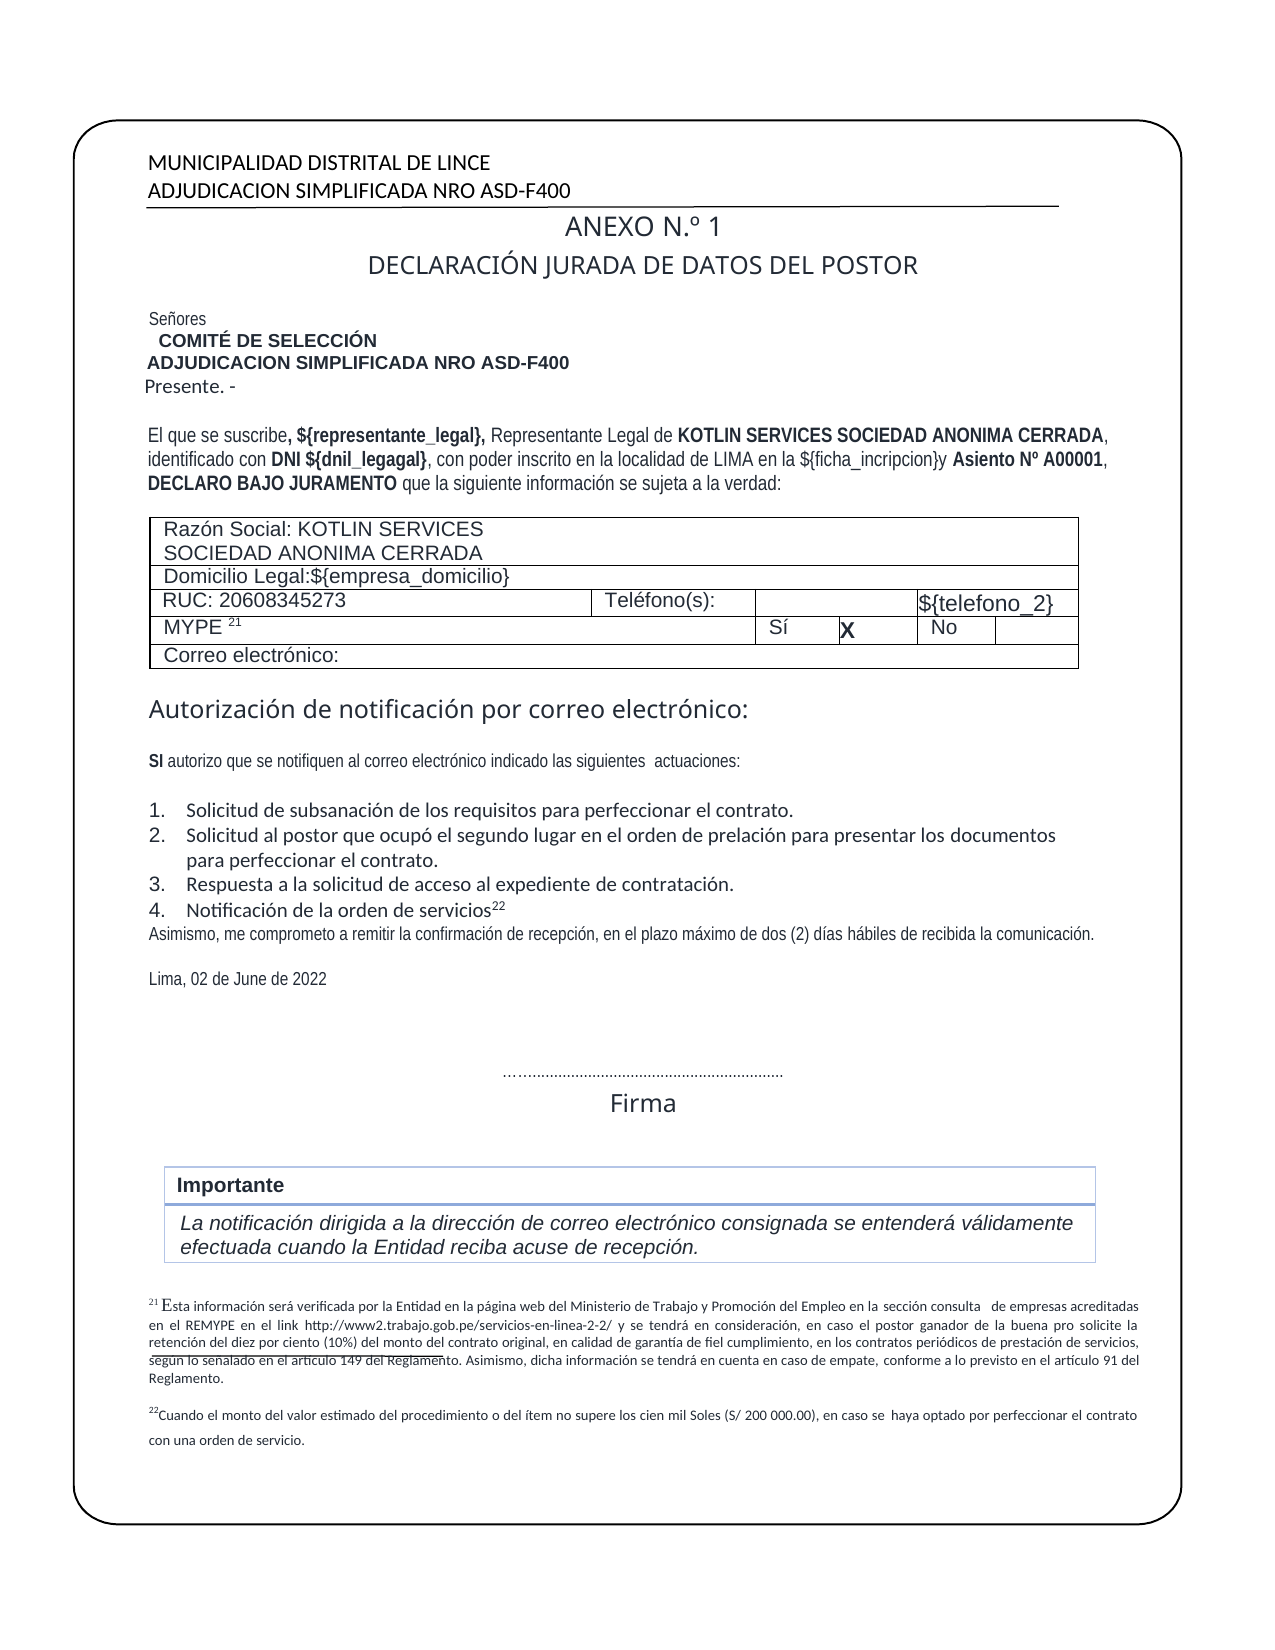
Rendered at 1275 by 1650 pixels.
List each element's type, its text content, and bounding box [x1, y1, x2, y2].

table_cell RUC: 20608345273 [151, 590, 591, 616]
text ADJUDICACION SIMPLIFICADA NRO ASD-F400 [74, 176, 1211, 204]
text COMITÉ DE SELECCIÓN [74, 330, 1211, 352]
text 22Cuando el monto del valor estimado del procedimiento o del ítem no supere los cien mil Soles (S/ 200 000.00), en caso se haya optado por perfeccionar el contrato con una orden de servicio. [149, 1404, 1137, 1451]
list Solicitud de subsanación de los requisitos para perfeccionar el contrato. [148, 798, 1211, 822]
table_cell ${telefono_2} [918, 590, 1078, 616]
table_cell Teléfono(s): [592, 590, 755, 616]
subtitle DECLARACIÓN JURADA DE DATOS DEL POSTOR [169, 248, 1116, 282]
text Presente. - [74, 373, 1211, 398]
list Notificación de la orden de servicios22 [148, 897, 1211, 923]
table_cell La notificación dirigida a la dirección de correo electrónico consignada se entenderá válidamente efectuada cuando la Entidad reciba acuse de recepción. [165, 1206, 1095, 1262]
text 21 Esta información será verificada por la Entidad en la página web del Ministerio de Trabajo y Promoción del Empleo en la sección consulta de empresas acreditadas en el REMYPE en el link http://www2.trabajo.gob.pe/servicios-en-linea-2-2/ y se tendrá en consideración, en caso el postor ganador de la buena pro solicite la retención del diez por ciento (10%) del monto del contrato original, en calidad de garantía de fiel cumplimiento, en los contratos periódicos de prestación de servicios, según lo señalado en el artículo 149 del Reglamento. Asimismo, dicha información se tendrá en cuenta en caso de empate, conforme a lo previsto en el artículo 91 del Reglamento. [149, 1294, 1139, 1387]
table_cell Correo electrónico: [151, 645, 1078, 667]
table_cell No [918, 617, 995, 643]
text Asimismo, me comprometo a remitir la confirmación de recepción, en el plazo máximo de dos (2) días hábiles de recibida la comunicación. [149, 923, 1134, 944]
text MUNICIPALIDAD DISTRITAL DE LINCE [74, 148, 1211, 176]
table_cell [756, 590, 917, 616]
text Lima, 02 de June de 2022 [149, 968, 1211, 990]
text El que se suscribe, ${representante_legal}, Representante Legal de KOTLIN SERVICES SOCIEDAD ANONIMA CERRADA, identificado con DNI ${dnil_legagal}, con poder inscrito en la localidad de LIMA en la ${ficha_incripcion} y Asiento Nº A00001, DECLARO BAJO JURAMENTO que la siguiente información se sujeta a la verdad: [148, 423, 1121, 494]
subtitle Autorización de notificación por correo electrónico: [149, 691, 1211, 726]
text SI autorizo que se notifiquen al correo electrónico indicado las siguientes actuaciones: [149, 749, 1096, 771]
table_header Razón Social: KOTLIN SERVICES SOCIEDAD ANONIMA CERRADA [151, 518, 1078, 565]
table_header Importante [165, 1168, 1095, 1202]
list Respuesta a la solicitud de acceso al expediente de contratación. [148, 873, 1211, 896]
table_cell Sí [756, 617, 839, 643]
text Señores [149, 306, 1121, 330]
text ……........................................................... [169, 1060, 1116, 1081]
table_cell MYPE 21 [151, 617, 755, 643]
subtitle Firma [419, 1085, 866, 1119]
list Solicitud al postor que ocupó el segundo lugar en el orden de prelación para presentar los documentos para perfeccionar el contrato. [149, 822, 1060, 873]
subtitle ANEXO N.º 1 [171, 208, 1116, 245]
table_cell Domicilio Legal:${empresa_domicilio} [151, 566, 1078, 589]
table_cell [996, 617, 1078, 643]
text ADJUDICACION SIMPLIFICADA NRO ASD-F400 [74, 352, 1211, 373]
table_cell X [840, 617, 917, 643]
